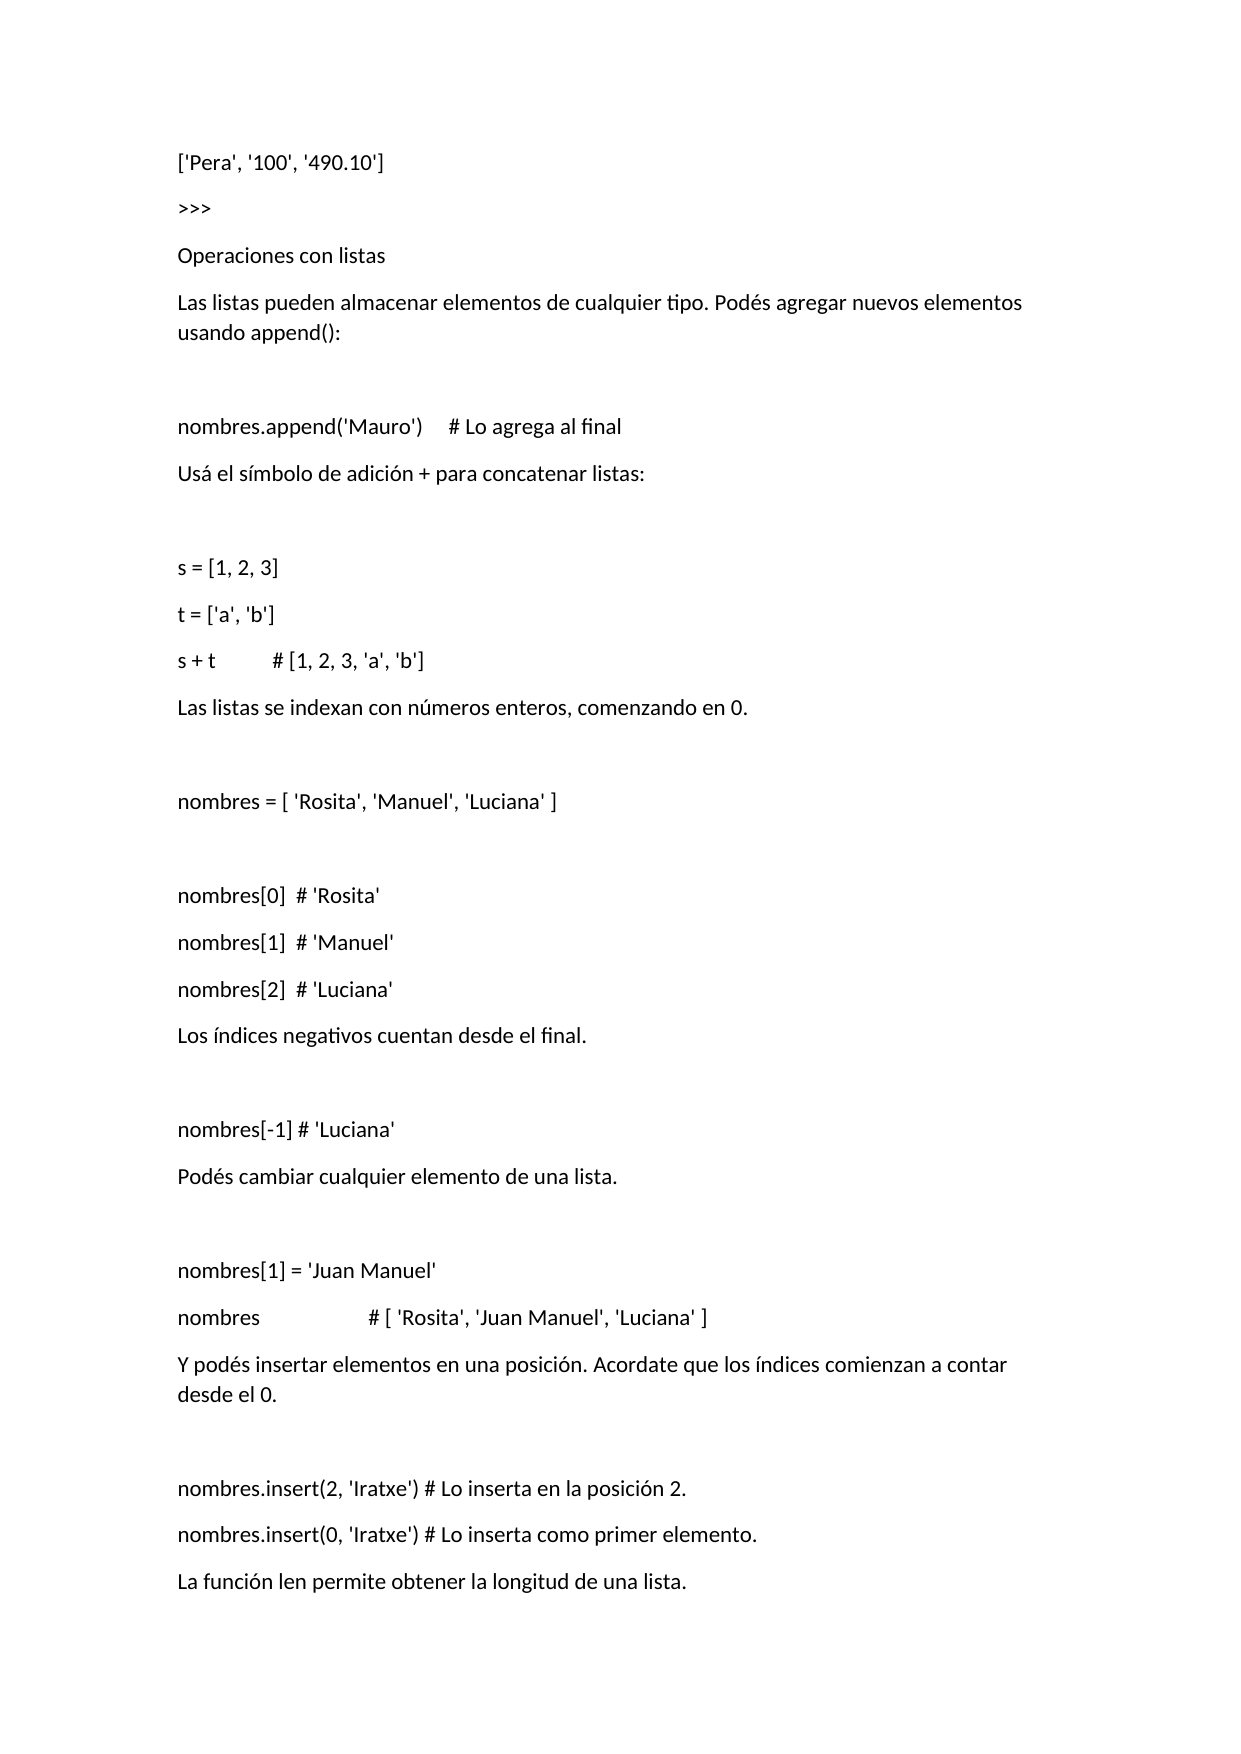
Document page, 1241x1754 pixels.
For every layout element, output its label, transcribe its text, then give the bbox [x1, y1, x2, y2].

text nombres[0] # 'Rosita' [177, 881, 1063, 909]
text Las listas se indexan con números enteros, comenzando en 0. [177, 693, 1063, 721]
text nombres[2] # 'Luciana' [177, 975, 1063, 1003]
text Operaciones con listas [177, 241, 1063, 269]
text Los índices negativos cuentan desde el final. [177, 1022, 1063, 1049]
text nombres = [ 'Rosita', 'Manuel', 'Luciana' ] [177, 787, 1063, 815]
text t = ['a', 'b'] [177, 600, 1063, 628]
text nombres.insert(2, 'Iratxe') # Lo inserta en la posición 2. [177, 1474, 1063, 1502]
text Y podés insertar elementos en una posición. Acordate que los índices comienzan a contar desde el 0. [177, 1350, 1063, 1408]
text nombres.append('Mauro') # Lo agrega al final [177, 412, 1063, 440]
text La función len permite obtener la longitud de una lista. [177, 1567, 1063, 1595]
text nombres[1] # 'Manuel' [177, 928, 1063, 956]
text Usá el símbolo de adición + para concatenar listas: [177, 459, 1063, 487]
text Las listas pueden almacenar elementos de cualquier tipo. Podés agregar nuevos elementos usando append(): [177, 288, 1063, 346]
text ['Pera', '100', '490.10'] [177, 148, 1063, 176]
text nombres[1] = 'Juan Manuel' [177, 1256, 1063, 1284]
text nombres # [ 'Rosita', 'Juan Manuel', 'Luciana' ] [177, 1303, 1063, 1331]
text nombres[-1] # 'Luciana' [177, 1115, 1063, 1143]
text >>> [177, 194, 1063, 222]
text nombres.insert(0, 'Iratxe') # Lo inserta como primer elemento. [177, 1521, 1063, 1548]
text Podés cambiar cualquier elemento de una lista. [177, 1162, 1063, 1190]
text s + t # [1, 2, 3, 'a', 'b'] [177, 647, 1063, 674]
text s = [1, 2, 3] [177, 553, 1063, 581]
